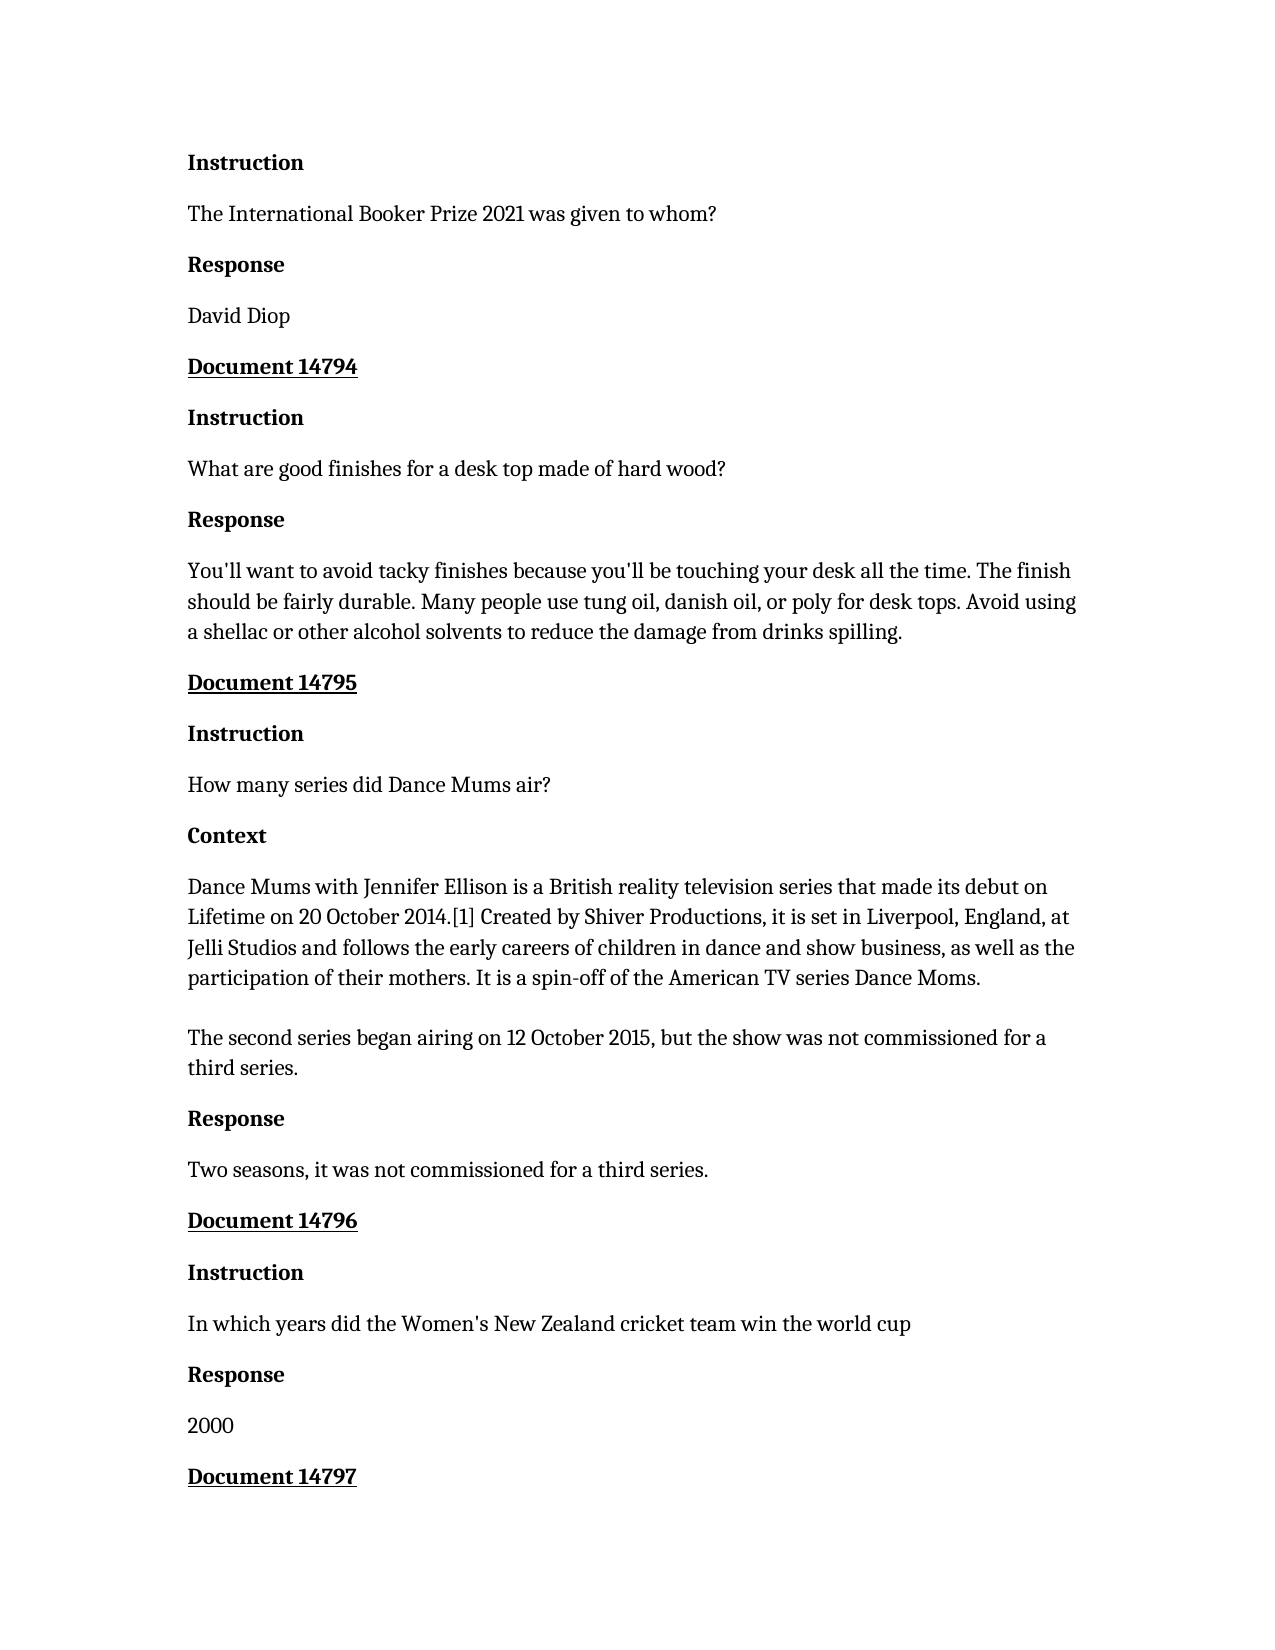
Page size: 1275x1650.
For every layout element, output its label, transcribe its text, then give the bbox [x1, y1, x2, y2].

text Two seasons, it was not commissioned for a third series. [187, 1157, 1087, 1184]
text Response [187, 1361, 1087, 1388]
text Instruction [187, 1259, 1087, 1286]
text Instruction [187, 405, 1087, 432]
text Context [187, 823, 1087, 849]
text What are good finishes for a desk top made of hard wood? [187, 456, 1087, 483]
text Response [187, 1106, 1087, 1133]
text You'll want to avoid tacky finishes because you'll be touching your desk all the time. The finish should be fairly durable. Many people use tung oil, danish oil, or poly for desk tops. Avoid using a shellac or other alcohol solvents to reduce the damage from drinks spilling. [187, 558, 1087, 645]
text 2000 [187, 1412, 1087, 1439]
text Response [187, 507, 1087, 534]
text The International Booker Prize 2021 was given to whom? [187, 201, 1087, 227]
text Instruction [187, 721, 1087, 747]
text David Diop [187, 303, 1087, 329]
text How many series did Dance Mums air? [187, 772, 1087, 798]
text Instruction [187, 150, 1087, 176]
text Document 14795 [187, 670, 1087, 696]
text Document 14797 [187, 1463, 1087, 1490]
text Dance Mums with Jennifer Ellison is a British reality television series that made its debut on Lifetime on 20 October 2014.[1] Created by Shiver Productions, it is set in Liverpool, England, at Jelli Studios and follows the early careers of children in dance and show business, as well as the participation of their mothers. It is a spin-off of the American TV series Dance Moms. The second series began airing on 12 October 2015, but the show was not commissioned for a third series. [187, 874, 1087, 1082]
text Response [187, 252, 1087, 278]
text In which years did the Women's New Zealand cricket team win the world cup [187, 1310, 1087, 1337]
text Document 14794 [187, 354, 1087, 381]
text Document 14796 [187, 1208, 1087, 1235]
